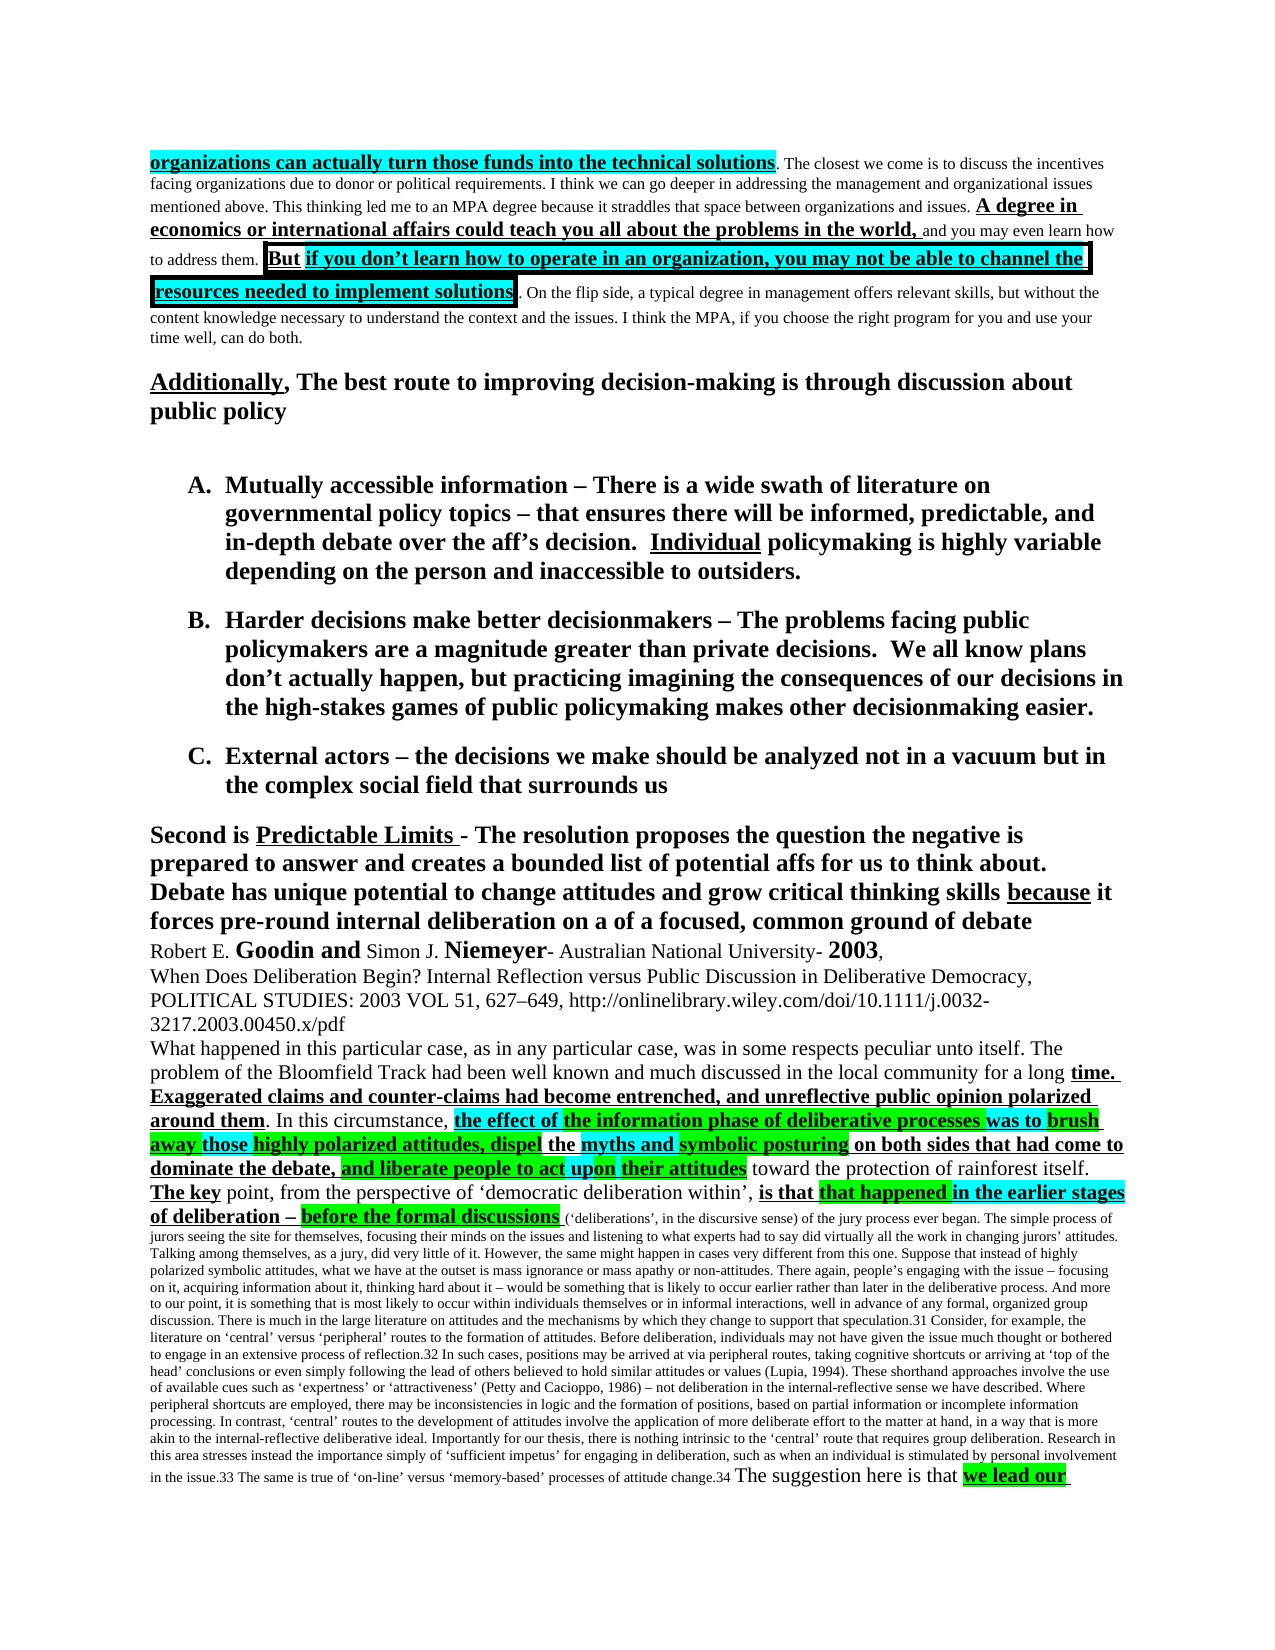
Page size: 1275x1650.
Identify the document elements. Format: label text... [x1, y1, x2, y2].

subtitle Second is Predictable Limits - The resolution proposes the question the negative is prepared to answer and creates a bounded list of potential affs for us to think about. Debate has unique potential to change attitudes and grow critical thinking skills because it forces pre-round internal deliberation on a of a focused, common ground of debate [150, 820, 1125, 935]
text When Does Deliberation Begin? Internal Reflection versus Public Discussion in Deliberative Democracy, POLITICAL STUDIES: 2003 VOL 51, 627–649, http://onlinelibrary.wiley.com/doi/10.1111/j.0032-3217.2003.00450.x/pdf [150, 963, 1125, 1036]
text Robert E. Goodin and Simon J. Niemeyer- Australian National University- 2003, [150, 935, 1125, 963]
subtitle Additionally, The best route to improving decision-making is through discussion about public policy [150, 367, 1125, 425]
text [150, 150, 1125, 347]
subtitle Mutually accessible information – There is a wide swath of literature on governmental policy topics – that ensures there will be informed, predictable, and in-depth debate over the aff’s decision. Individual policymaking is highly variable depending on the person and inaccessible to outsiders. [187, 470, 1125, 585]
subtitle Harder decisions make better decisionmakers – The problems facing public policymakers are a magnitude greater than private decisions. We all know plans don’t actually happen, but practicing imagining the consequences of our decisions in the high-stakes games of public policymaking makes other decisionmaking easier. [187, 606, 1125, 721]
subtitle External actors – the decisions we make should be analyzed not in a vacuum but in the complex social field that surrounds us [187, 741, 1125, 799]
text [150, 1036, 1125, 1487]
